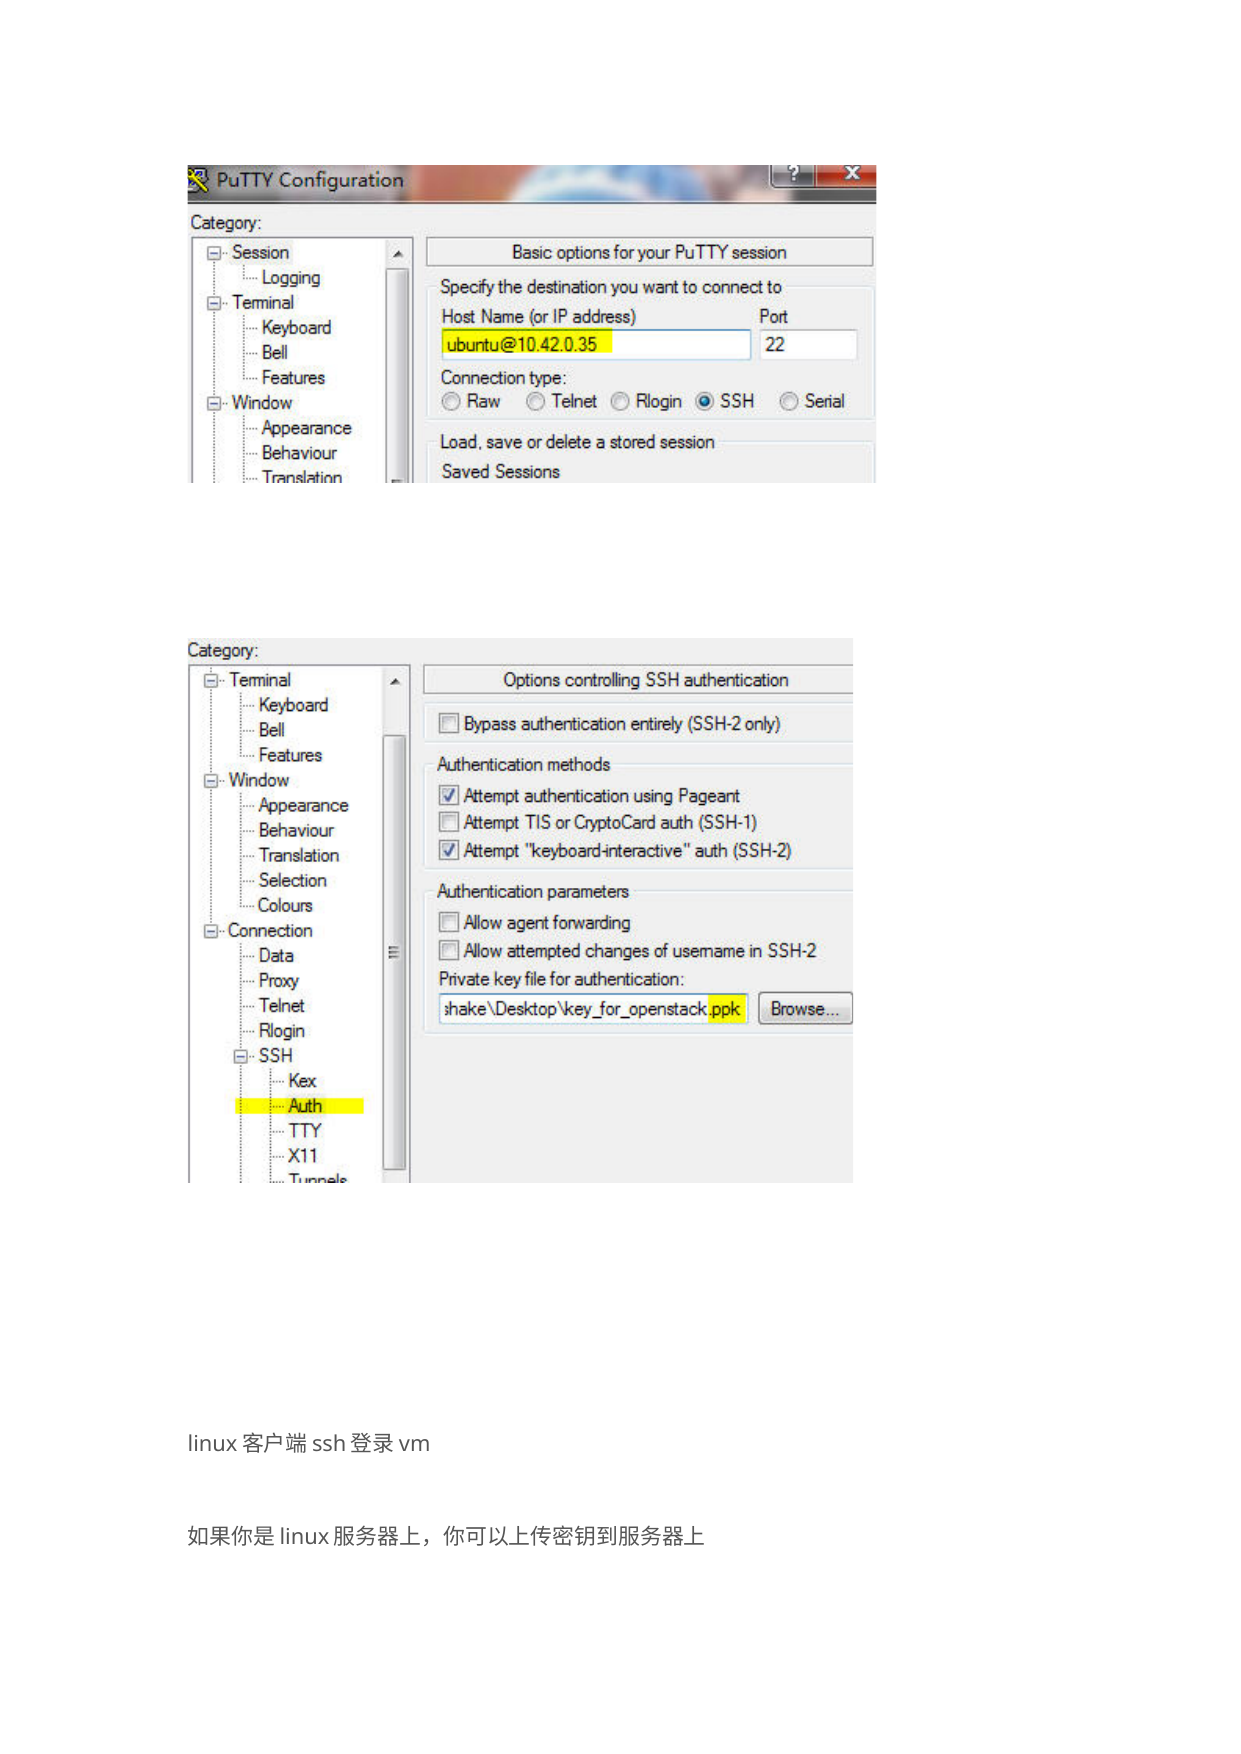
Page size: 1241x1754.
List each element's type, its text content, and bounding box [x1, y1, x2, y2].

picture [187, 638, 854, 1183]
picture [187, 165, 877, 483]
text 如果你是linux服务器上，你可以上传密钥到服务器上 [187, 1519, 1053, 1551]
text linux客户端ssh登录vm [187, 1426, 1053, 1458]
